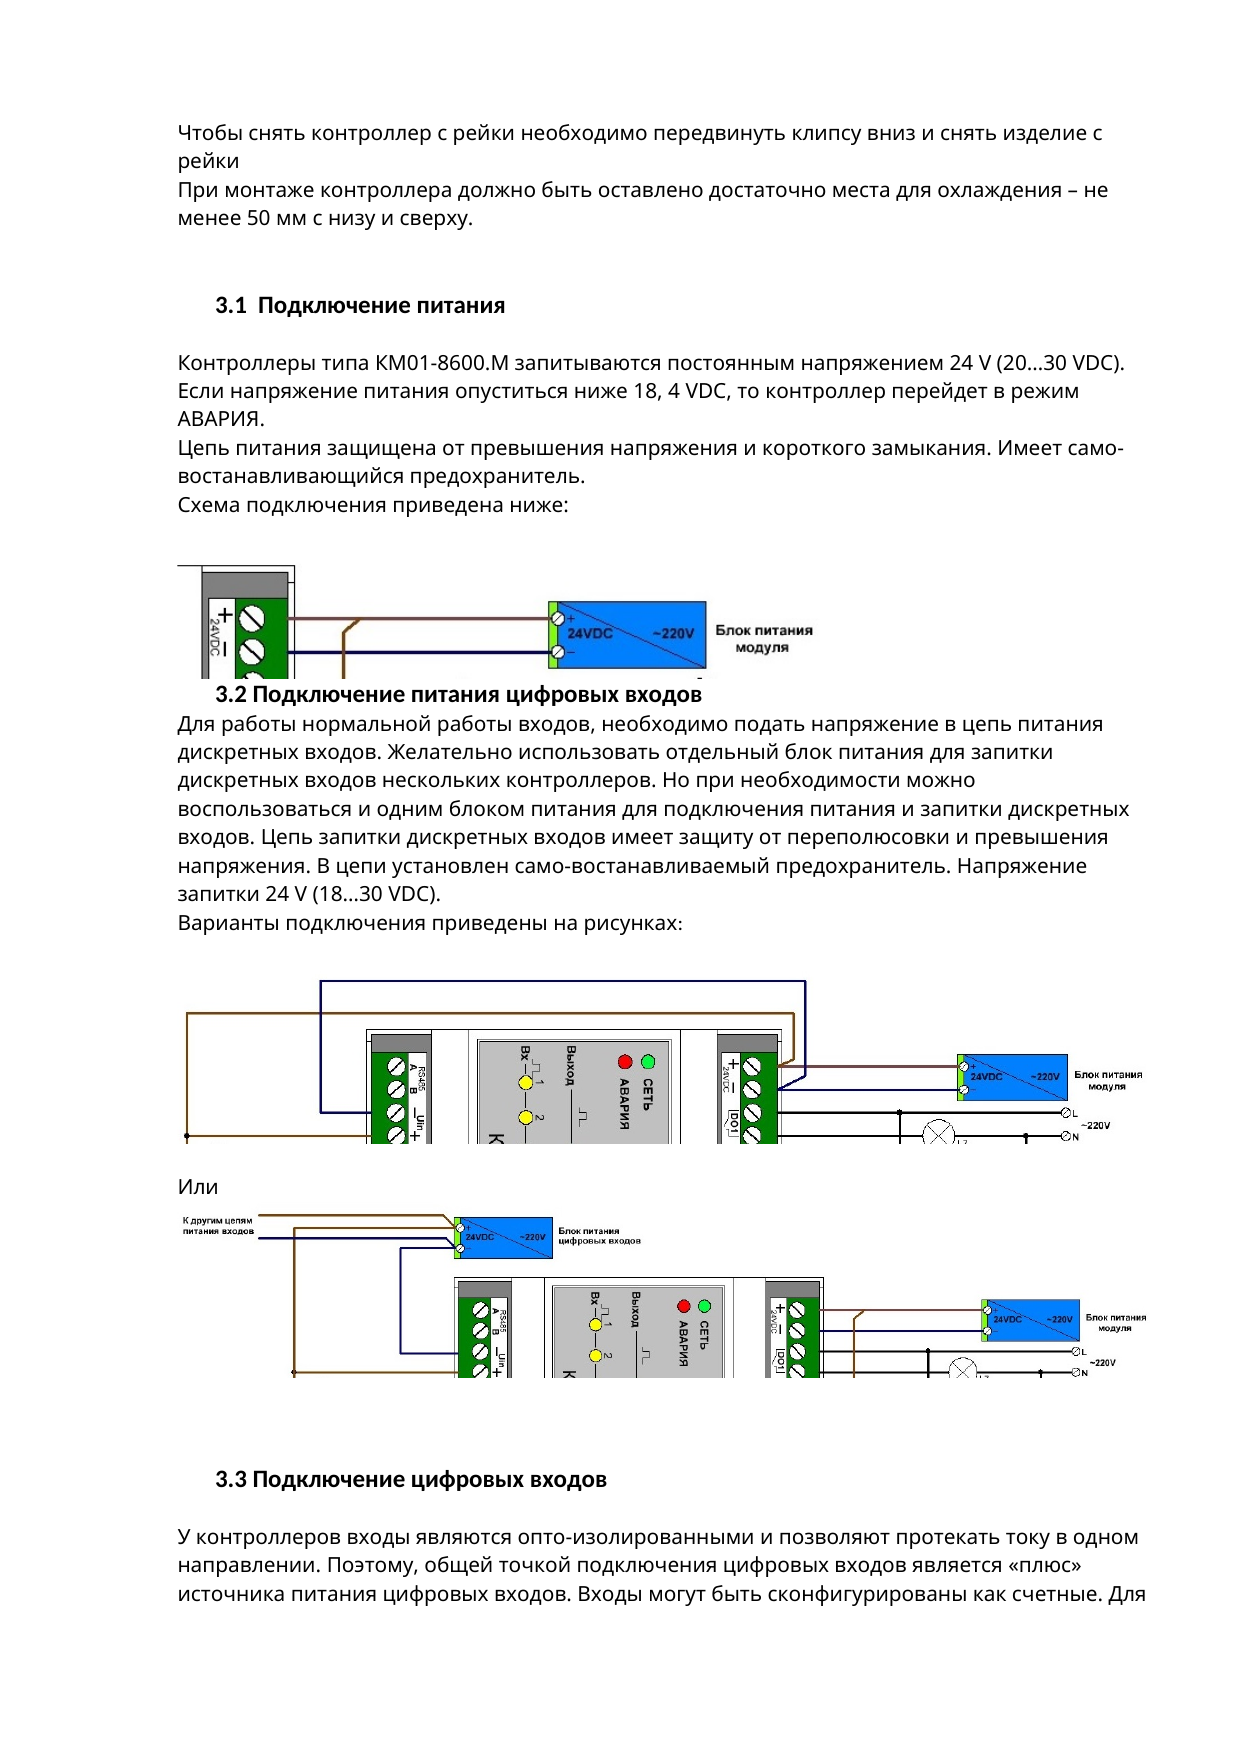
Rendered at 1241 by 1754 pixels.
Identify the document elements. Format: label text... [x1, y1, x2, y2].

text Схема подключения приведена ниже: [177, 490, 1152, 518]
list Подключение цифровых входов [215, 1463, 1152, 1493]
text Контроллеры типа КМ01-8600.М запитываются постоянным напряжением 24 V (20…30 VDC). Если напряжение питания опуститься ниже 18, 4 VDC, то контроллер перейдет в режим АВАРИЯ. [177, 348, 1152, 433]
text Чтобы снять контроллер с рейки необходимо передвинуть клипсу вниз и снять изделие с рейки [177, 118, 1152, 175]
text Цепь питания защищена от превышения напряжения и короткого замыкания. Имеет само-востанавливающийся предохранитель. [177, 433, 1152, 490]
picture [177, 1200, 1152, 1378]
picture [177, 964, 1152, 1144]
text Для работы нормальной работы входов, необходимо подать напряжение в цепь питания дискретных входов. Желательно использовать отдельный блок питания для запитки дискретных входов нескольких контроллеров. Но при необходимости можно воспользоваться и одним блоком питания для подключения питания и запитки дискретных входов. Цепь запитки дискретных входов имеет защиту от переполюсовки и превышения напряжения. В цепи установлен само-востанавливаемый предохранитель. Напряжение запитки 24 V (18…30 VDC). [177, 709, 1152, 908]
text Или [177, 1172, 1152, 1200]
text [177, 1550, 1152, 1607]
list Подключение питания [215, 289, 1152, 319]
text У контроллеров входы являются опто-изолированными и позволяют протекать току в одном [177, 1522, 1152, 1550]
text Варианты подключения приведены на рисунках: [177, 908, 1152, 936]
text При монтаже контроллера должно быть оставлено достаточно места для охлаждения – не менее 50 мм с низу и сверху. [177, 175, 1152, 232]
list Подключение питания цифровых входов [215, 678, 1152, 709]
picture [177, 546, 828, 679]
